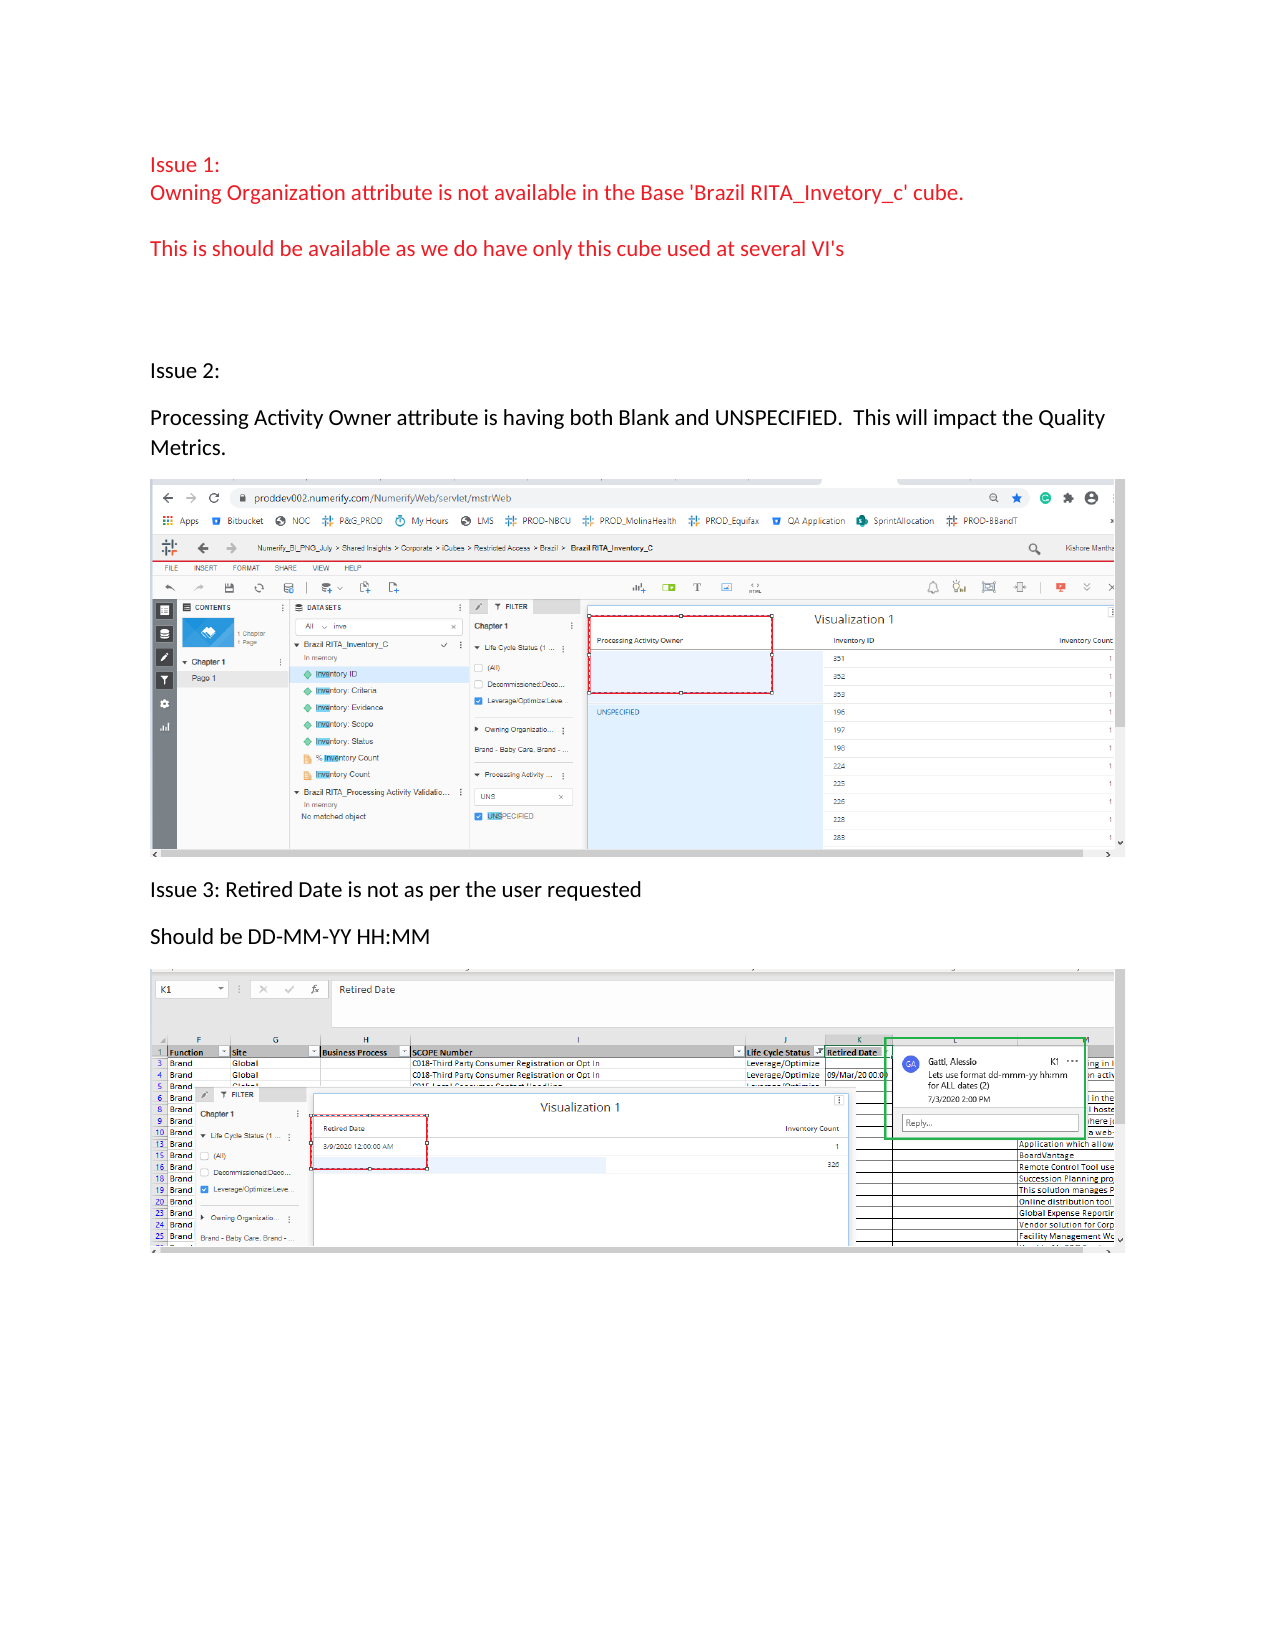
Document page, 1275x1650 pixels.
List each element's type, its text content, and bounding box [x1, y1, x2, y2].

text This is should be available as we do have only this cube used at several VI's [150, 234, 1125, 262]
text Issue 1: [150, 150, 1125, 178]
text Should be DD-MM-YY HH:MM [150, 922, 1125, 950]
picture [150, 969, 1125, 1253]
text Issue 3: Retired Date is not as per the user requested [150, 875, 1125, 903]
text Issue 2: [150, 356, 1125, 384]
picture [150, 479, 1125, 857]
text Processing Activity Owner attribute is having both Blank and UNSPECIFIED. This will impact the Quality Metrics. [150, 403, 1125, 461]
text Owning Organization attribute is not available in the Base 'Brazil RITA_Invetory_c' cube. [150, 178, 1125, 206]
